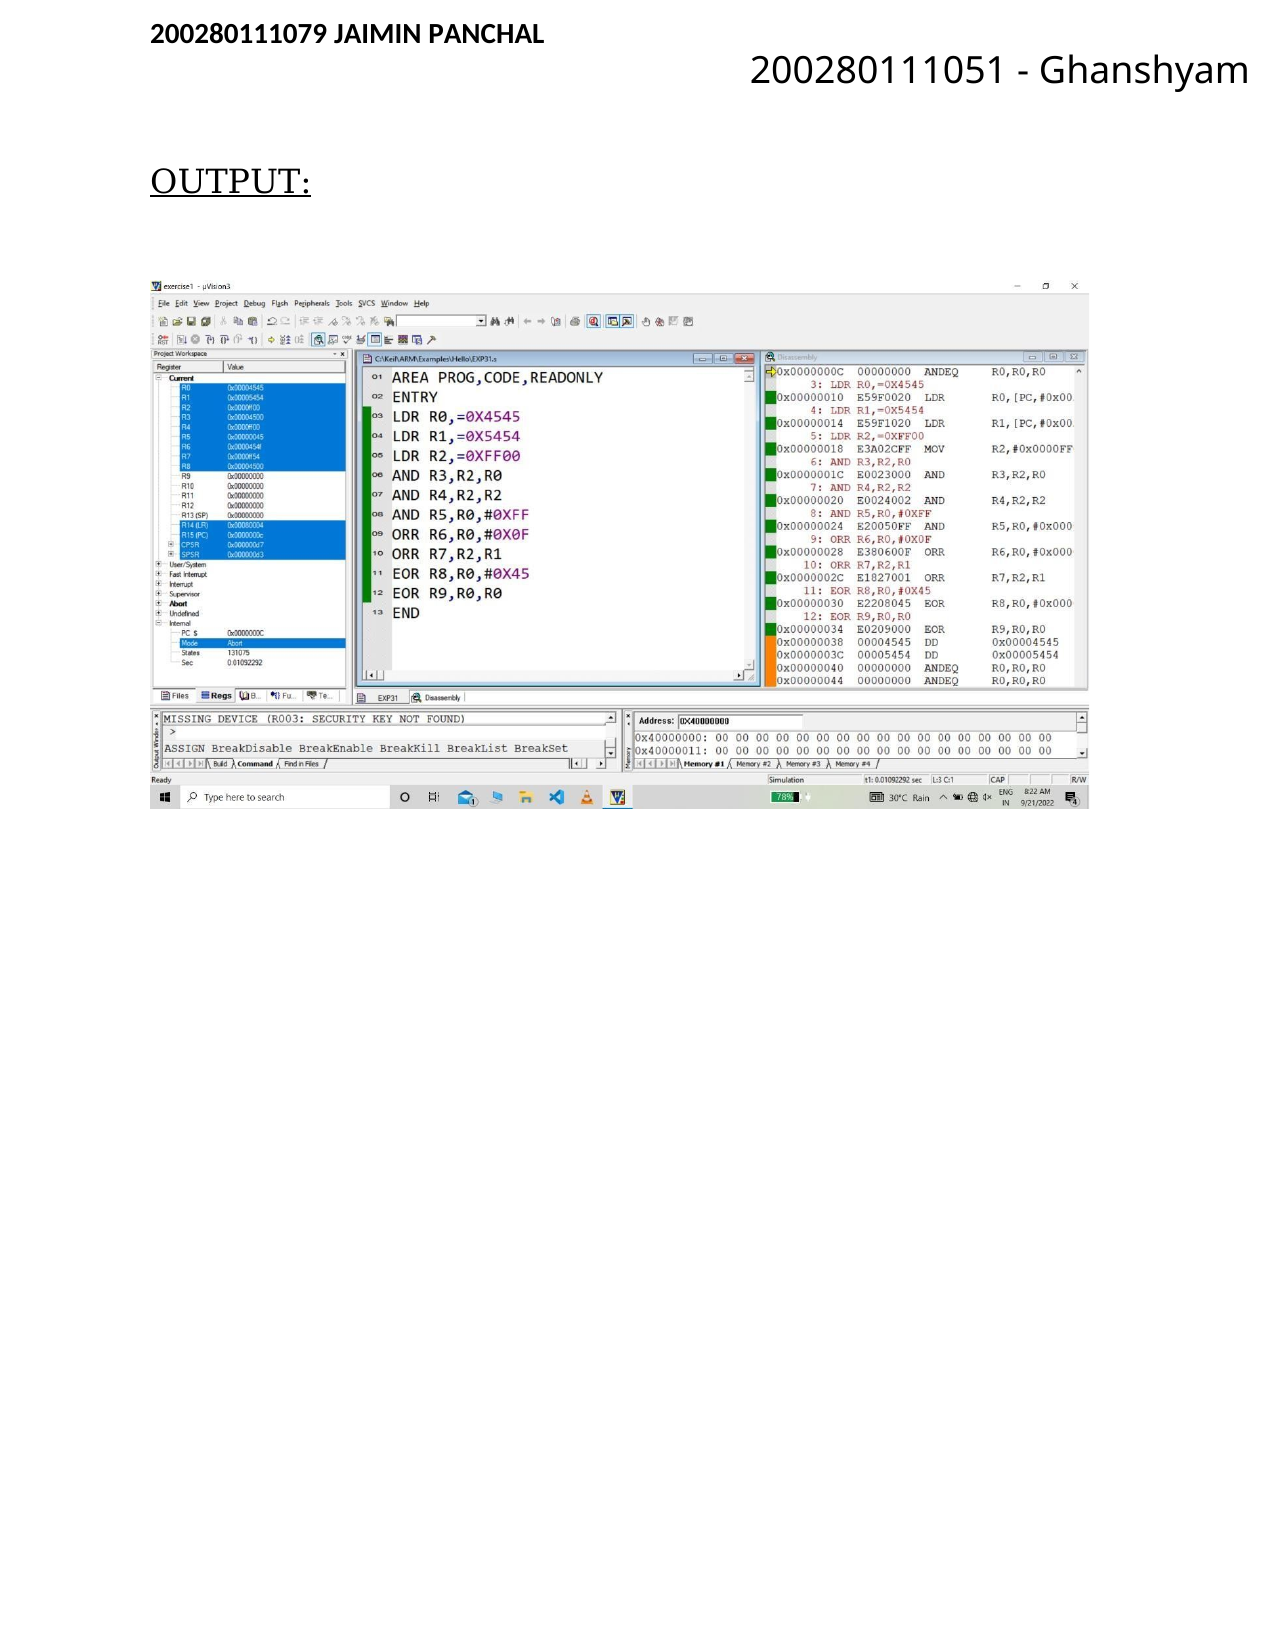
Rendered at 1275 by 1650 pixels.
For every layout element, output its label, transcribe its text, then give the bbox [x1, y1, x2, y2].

text 200280111079 JAIMIN PANCHAL [150, 17, 1269, 51]
subtitle OUTPUT: [150, 160, 1269, 200]
subtitle 200280111051 - Ghanshyam [749, 51, 1269, 92]
picture [150, 280, 1090, 809]
